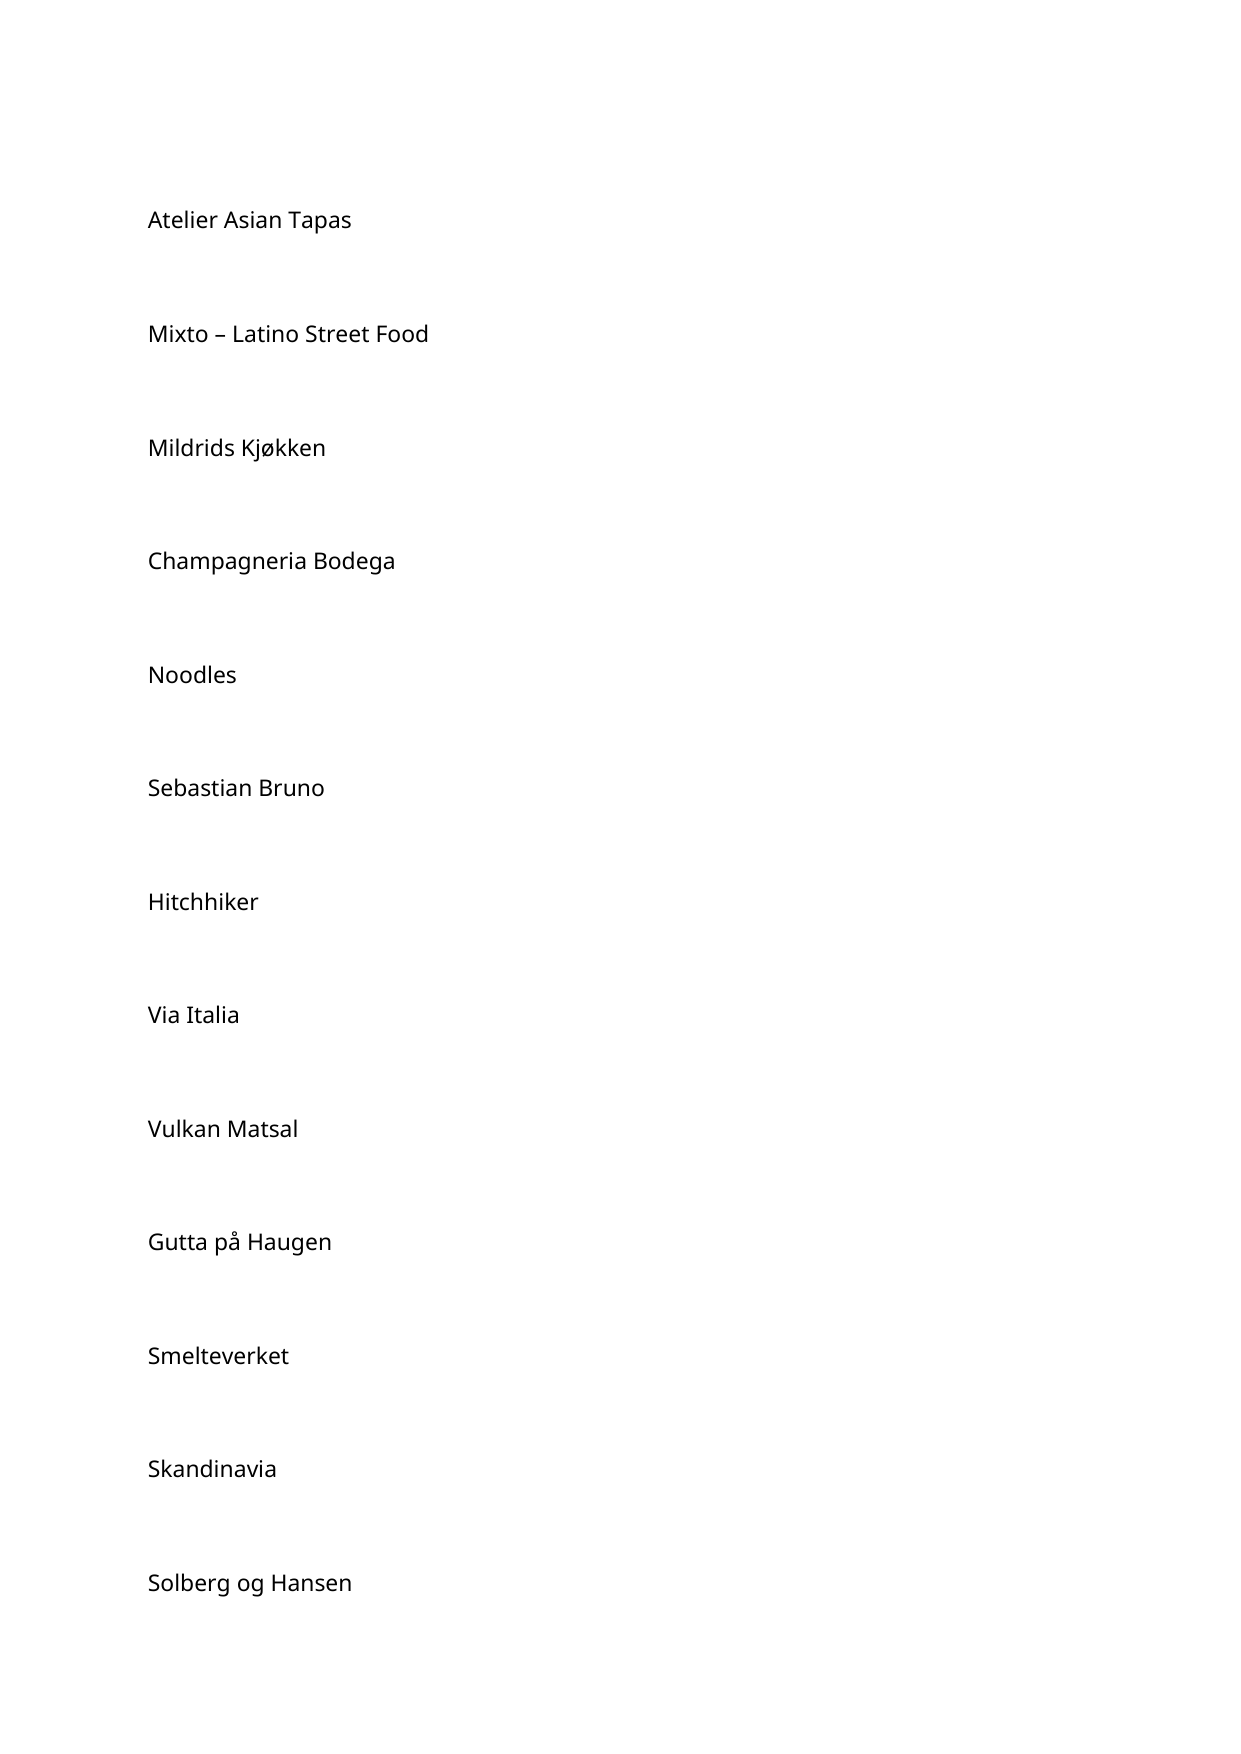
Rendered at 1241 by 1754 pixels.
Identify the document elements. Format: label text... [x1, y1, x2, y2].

text Noodles [148, 658, 1093, 690]
text Champagneria Bodega [148, 545, 1093, 576]
text Smelteverket [148, 1340, 1093, 1371]
text Sebastian Bruno [148, 772, 1093, 803]
text Via Italia [148, 999, 1093, 1030]
text Solberg og Hansen [148, 1567, 1093, 1598]
text Gutta på Haugen [148, 1226, 1093, 1257]
text Atelier Asian Tapas [148, 204, 1093, 236]
text Vulkan Matsal [148, 1113, 1093, 1144]
text Mixto – Latino Street Food [148, 318, 1093, 349]
text Mildrids Kjøkken [148, 431, 1093, 463]
text Hitchhiker [148, 886, 1093, 917]
text Skandinavia [148, 1453, 1093, 1484]
